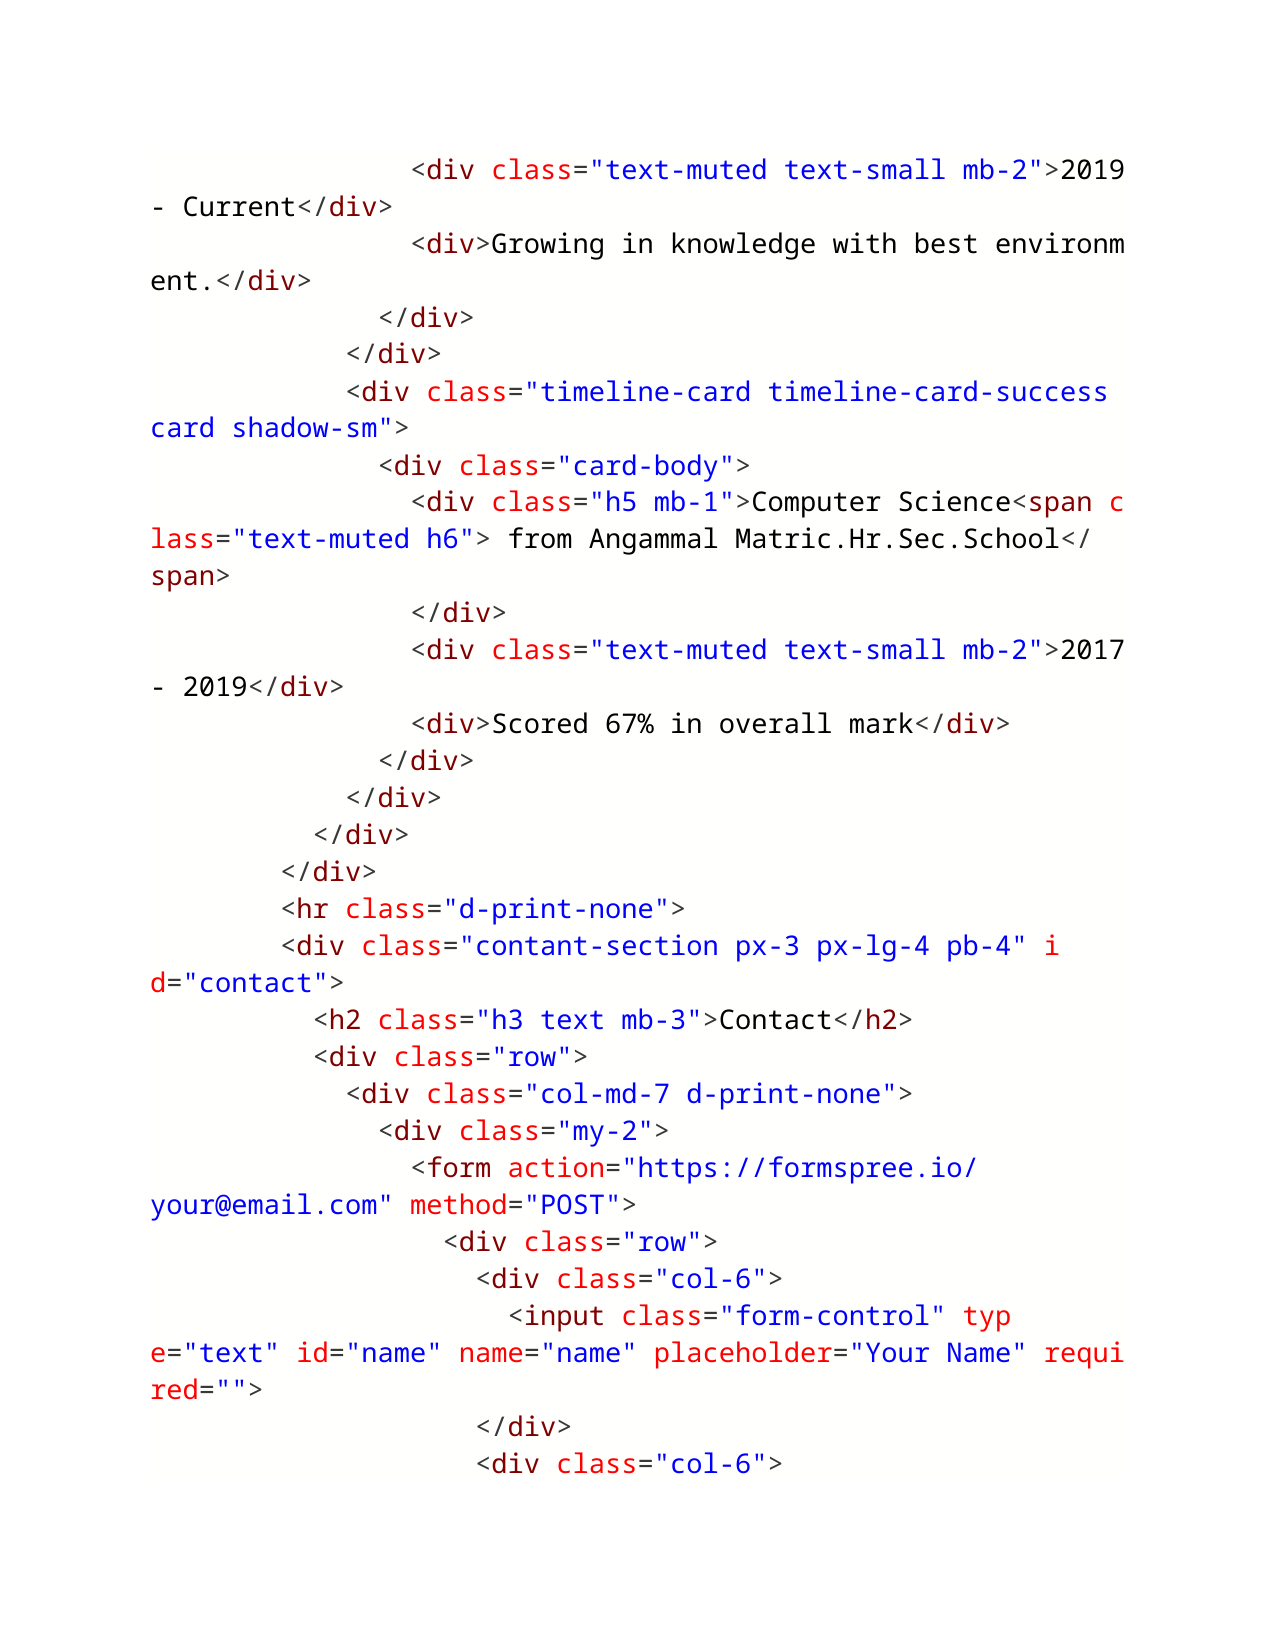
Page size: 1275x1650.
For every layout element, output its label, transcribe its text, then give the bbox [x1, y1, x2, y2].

text </div> [150, 816, 1125, 853]
text <div class="row"> [150, 1222, 1125, 1259]
text <div class="text-muted text-small mb-2">2017 - 2019</div> [150, 631, 1125, 705]
text <div class="card-body"> [150, 446, 1125, 483]
text </div> [150, 1407, 1125, 1444]
text </div> [150, 335, 1125, 372]
text <div class="text-muted text-small mb-2">2019 - Current</div> [150, 150, 1125, 224]
text <div class="col-md-7 d-print-none"> [150, 1074, 1125, 1111]
text <div class="contant-section px-3 px-lg-4 pb-4" id="contact"> [150, 927, 1125, 1001]
text <div class="col-6"> [150, 1259, 1125, 1296]
text <form action="https://formspree.io/your@email.com" method="POST"> [150, 1148, 1125, 1222]
text <input class="form-control" type="text" id="name" name="name" placeholder="Your Name" required=""> [150, 1296, 1125, 1407]
text <div class="my-2"> [150, 1111, 1125, 1148]
text </div> [150, 853, 1125, 889]
text <div class="col-6"> [150, 1444, 1125, 1481]
text <hr class="d-print-none"> [150, 889, 1125, 927]
text </div> [150, 298, 1125, 335]
text <div>Growing in knowledge with best environment.</div> [150, 224, 1125, 298]
text <div class="h5 mb-1">Computer Science<span class="text-muted h6"> from Angammal Matric.Hr.Sec.School</span> [150, 483, 1125, 594]
text <div class="timeline-card timeline-card-success card shadow-sm"> [150, 372, 1125, 446]
text <h2 class="h3 text mb-3">Contact</h2> [150, 1001, 1125, 1037]
text </div> [150, 742, 1125, 779]
text </div> [150, 779, 1125, 816]
text </div> [150, 594, 1125, 631]
text <div>Scored 67% in overall mark</div> [150, 705, 1125, 742]
text <div class="row"> [150, 1037, 1125, 1074]
